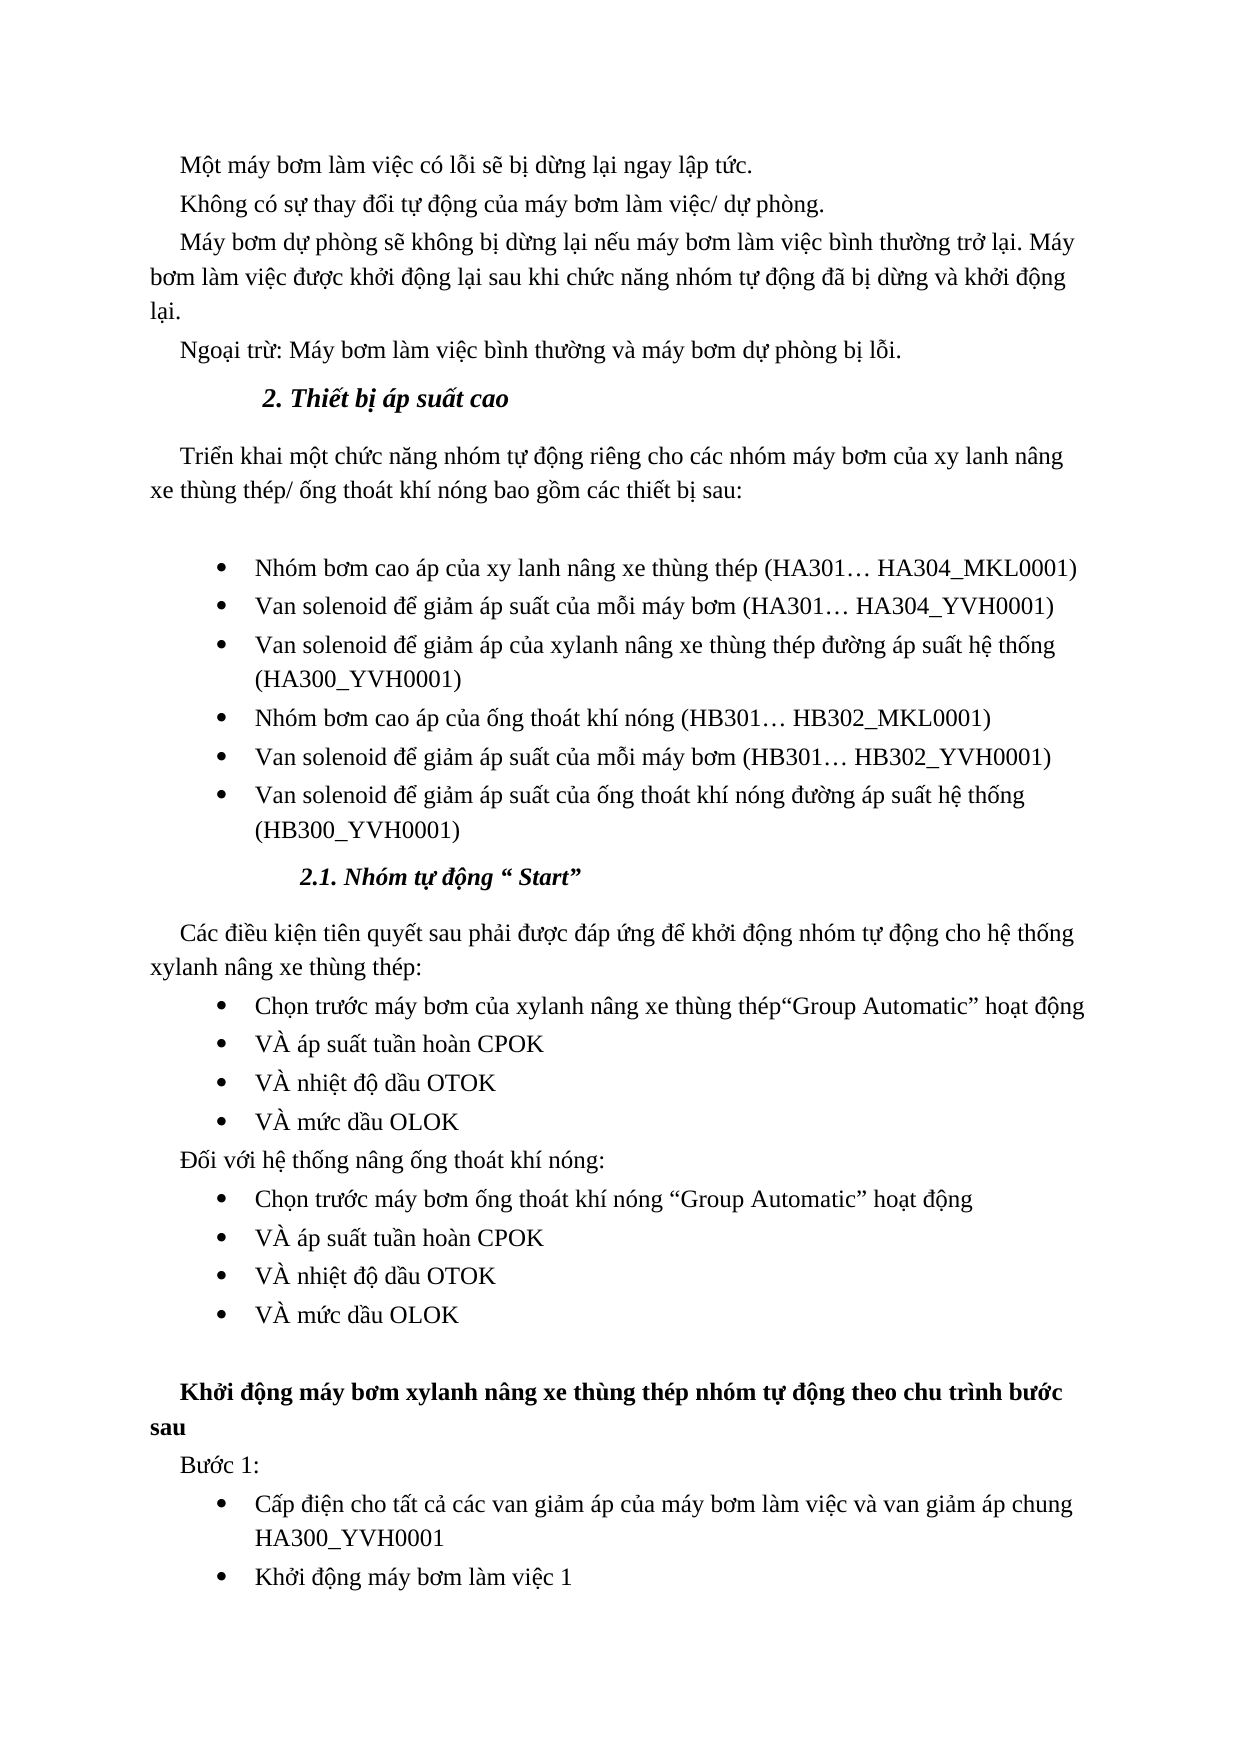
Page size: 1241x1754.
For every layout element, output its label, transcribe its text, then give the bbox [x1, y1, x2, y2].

text Triển khai một chức năng nhóm tự động riêng cho các nhóm máy bơm của xy lanh nâng xe thùng thép/ ống thoát khí nóng bao gồm các thiết bị sau: [150, 441, 1090, 504]
text Không có sự thay đổi tự động của máy bơm làm việc/ dự phòng. [150, 189, 1090, 217]
list VÀ mức dầu OLOK [217, 1300, 1090, 1329]
list Khởi động máy bơm làm việc 1 [217, 1562, 1090, 1591]
list Van solenoid để giảm áp suất của ống thoát khí nóng đường áp suất hệ thống (HB300_YVH0001) [217, 781, 1090, 844]
list Nhóm bơm cao áp của ống thoát khí nóng (HB301… HB302_MKL0001) [217, 703, 1090, 732]
list VÀ áp suất tuần hoàn CPOK [217, 1029, 1090, 1058]
list Van solenoid để giảm áp suất của mỗi máy bơm (HA301… HA304_YVH0001) [217, 591, 1090, 620]
text Máy bơm dự phòng sẽ không bị dừng lại nếu máy bơm làm việc bình thường trở lại. Máy bơm làm việc được khởi động lại sau khi chức năng nhóm tự động đã bị dừng và khởi động lại. [150, 227, 1090, 325]
text Các điều kiện tiên quyết sau phải được đáp ứng để khởi động nhóm tự động cho hệ thống xylanh nâng xe thùng thép: [150, 918, 1090, 981]
text Một máy bơm làm việc có lỗi sẽ bị dừng lại ngay lập tức. [150, 150, 1090, 179]
text Bước 1: [150, 1450, 1090, 1479]
list Van solenoid để giảm áp suất của mỗi máy bơm (HB301… HB302_YVH0001) [217, 742, 1090, 771]
text Ngoại trừ: Máy bơm làm việc bình thường và máy bơm dự phòng bị lỗi. [150, 335, 1090, 364]
list Cấp điện cho tất cả các van giảm áp của máy bơm làm việc và van giảm áp chung HA300_YVH0001 [217, 1489, 1090, 1552]
list Van solenoid để giảm áp của xylanh nâng xe thùng thép đường áp suất hệ thống (HA300_YVH0001) [217, 630, 1090, 693]
text Khởi động máy bơm xylanh nâng xe thùng thép nhóm tự động theo chu trình bước sau [150, 1377, 1090, 1440]
list VÀ mức dầu OLOK [217, 1107, 1090, 1135]
list Nhóm bơm cao áp của xy lanh nâng xe thùng thép (HA301… HA304_MKL0001) [217, 553, 1090, 582]
list Chọn trước máy bơm của xylanh nâng xe thùng thép“Group Automatic” hoạt động [217, 991, 1090, 1019]
subtitle Thiết bị áp suất cao [262, 382, 1090, 413]
list VÀ nhiệt độ dầu OTOK [217, 1068, 1090, 1097]
subtitle Nhóm tự động “ Start” [300, 862, 1090, 891]
list VÀ nhiệt độ dầu OTOK [217, 1261, 1090, 1290]
list Chọn trước máy bơm ống thoát khí nóng “Group Automatic” hoạt động [217, 1184, 1090, 1213]
list VÀ áp suất tuần hoàn CPOK [217, 1223, 1090, 1251]
text Đối với hệ thống nâng ống thoát khí nóng: [150, 1145, 1090, 1174]
